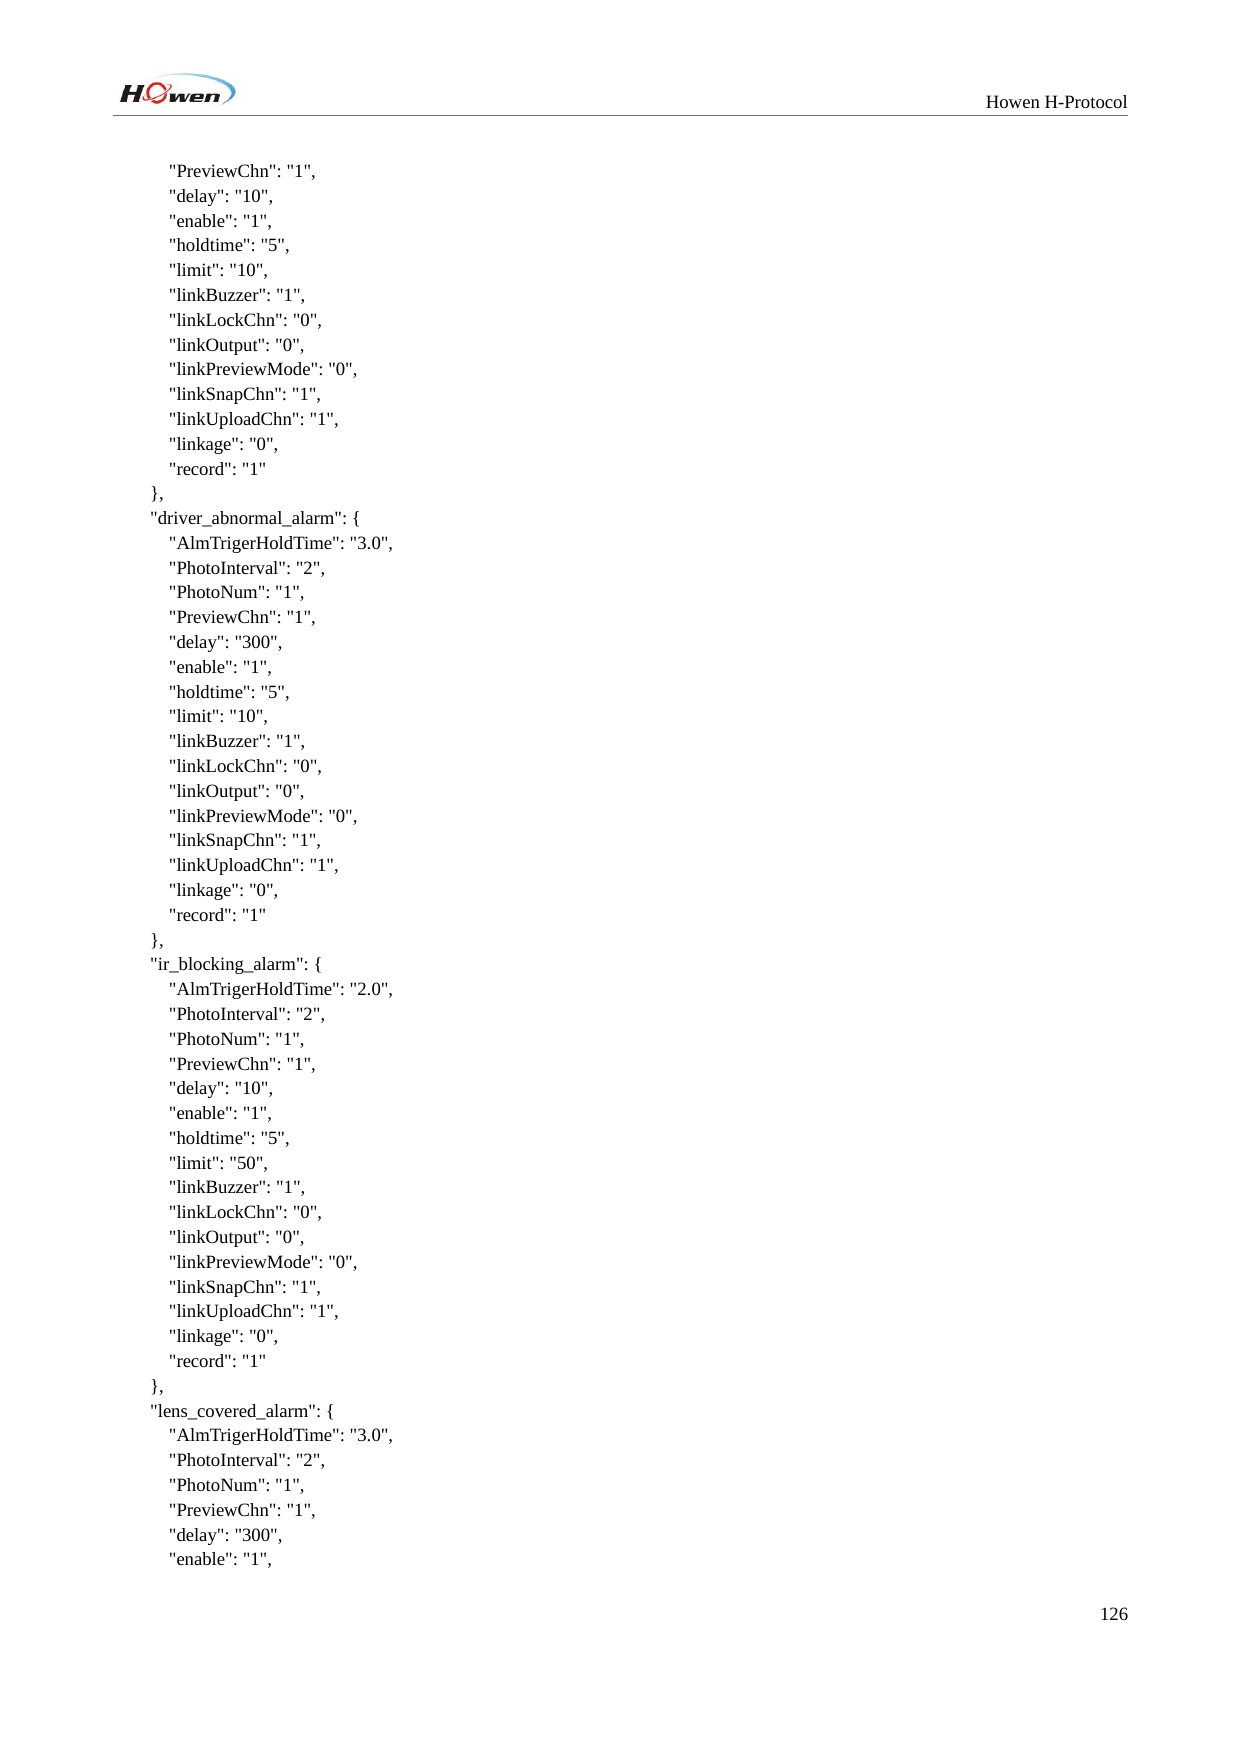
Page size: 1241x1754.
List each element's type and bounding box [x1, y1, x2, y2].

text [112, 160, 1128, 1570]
picture [112, 66, 243, 114]
